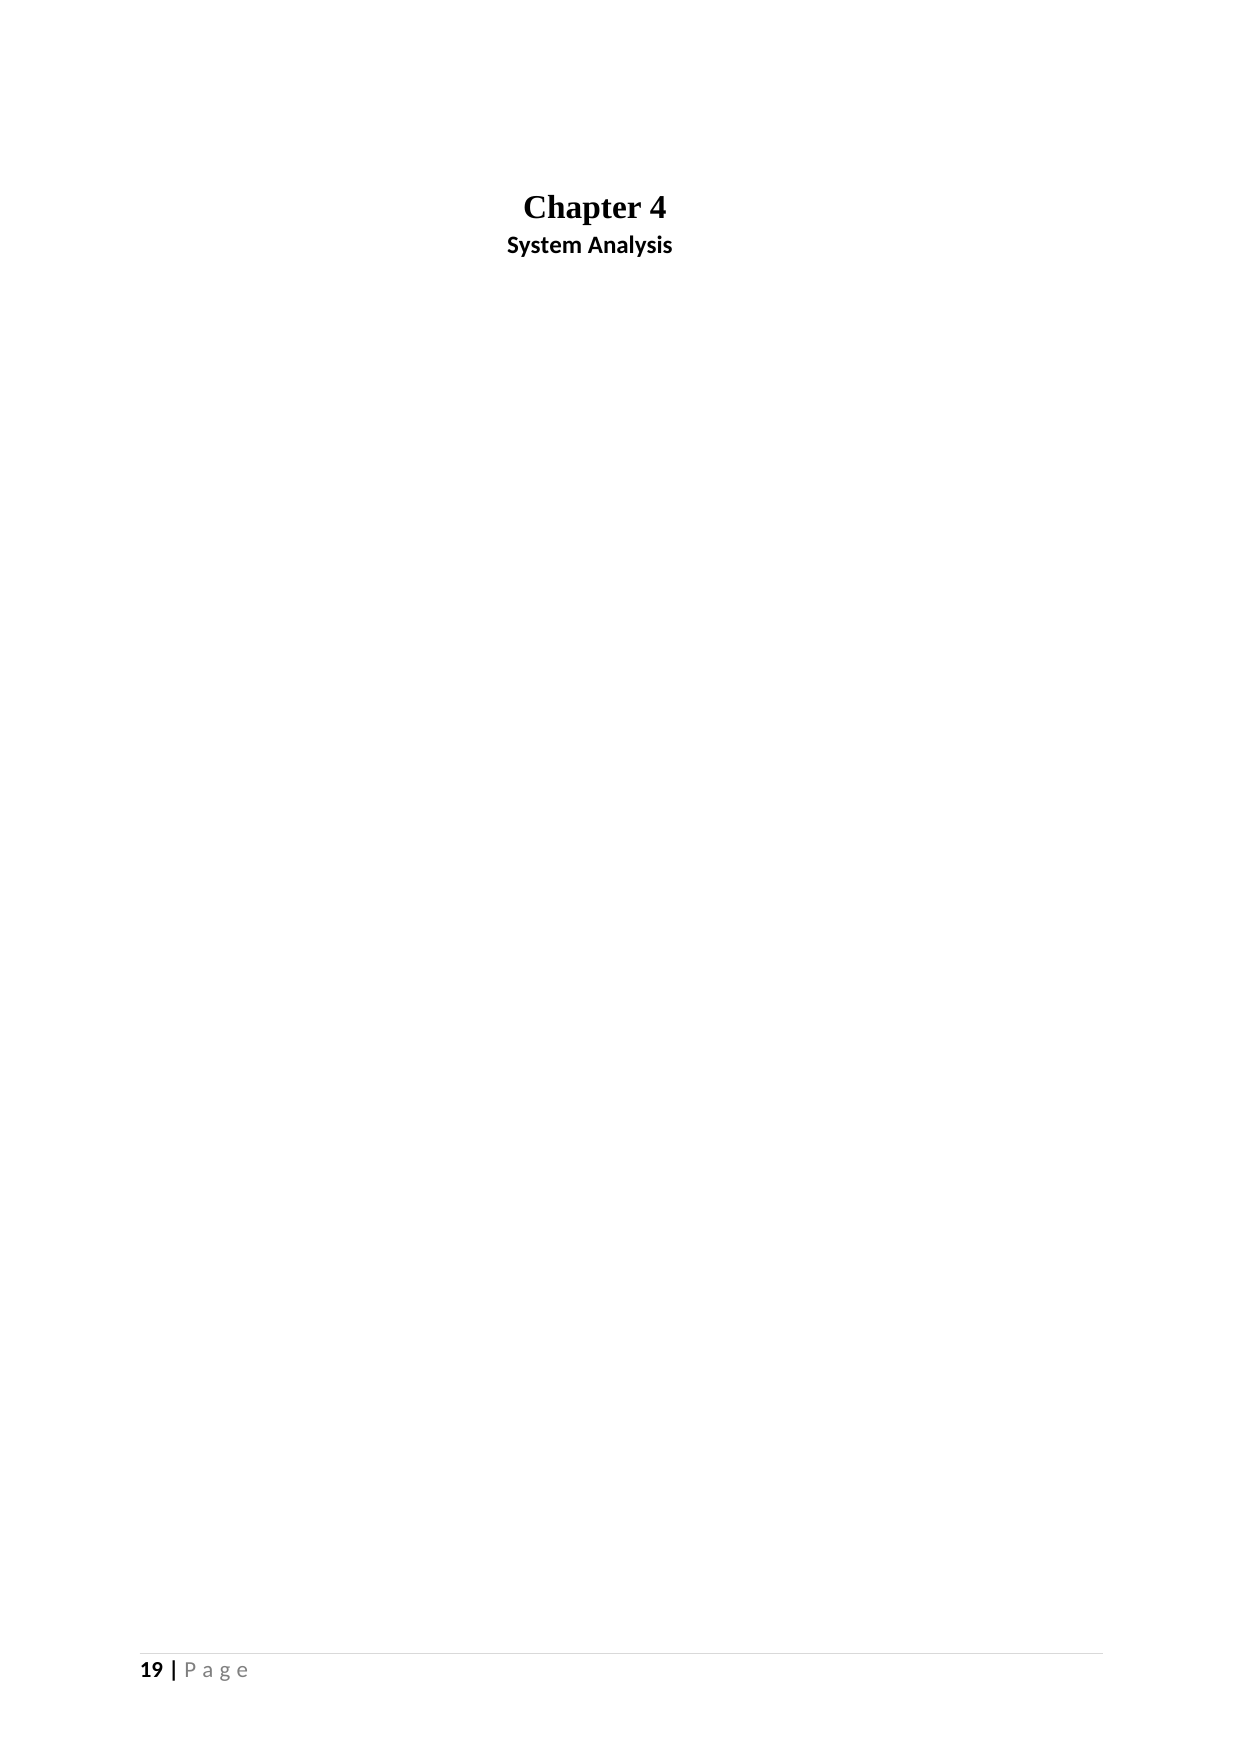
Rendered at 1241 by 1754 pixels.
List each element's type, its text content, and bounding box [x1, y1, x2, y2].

text System Analysis [139, 229, 1103, 259]
subtitle Chapter 4 [139, 187, 1103, 226]
